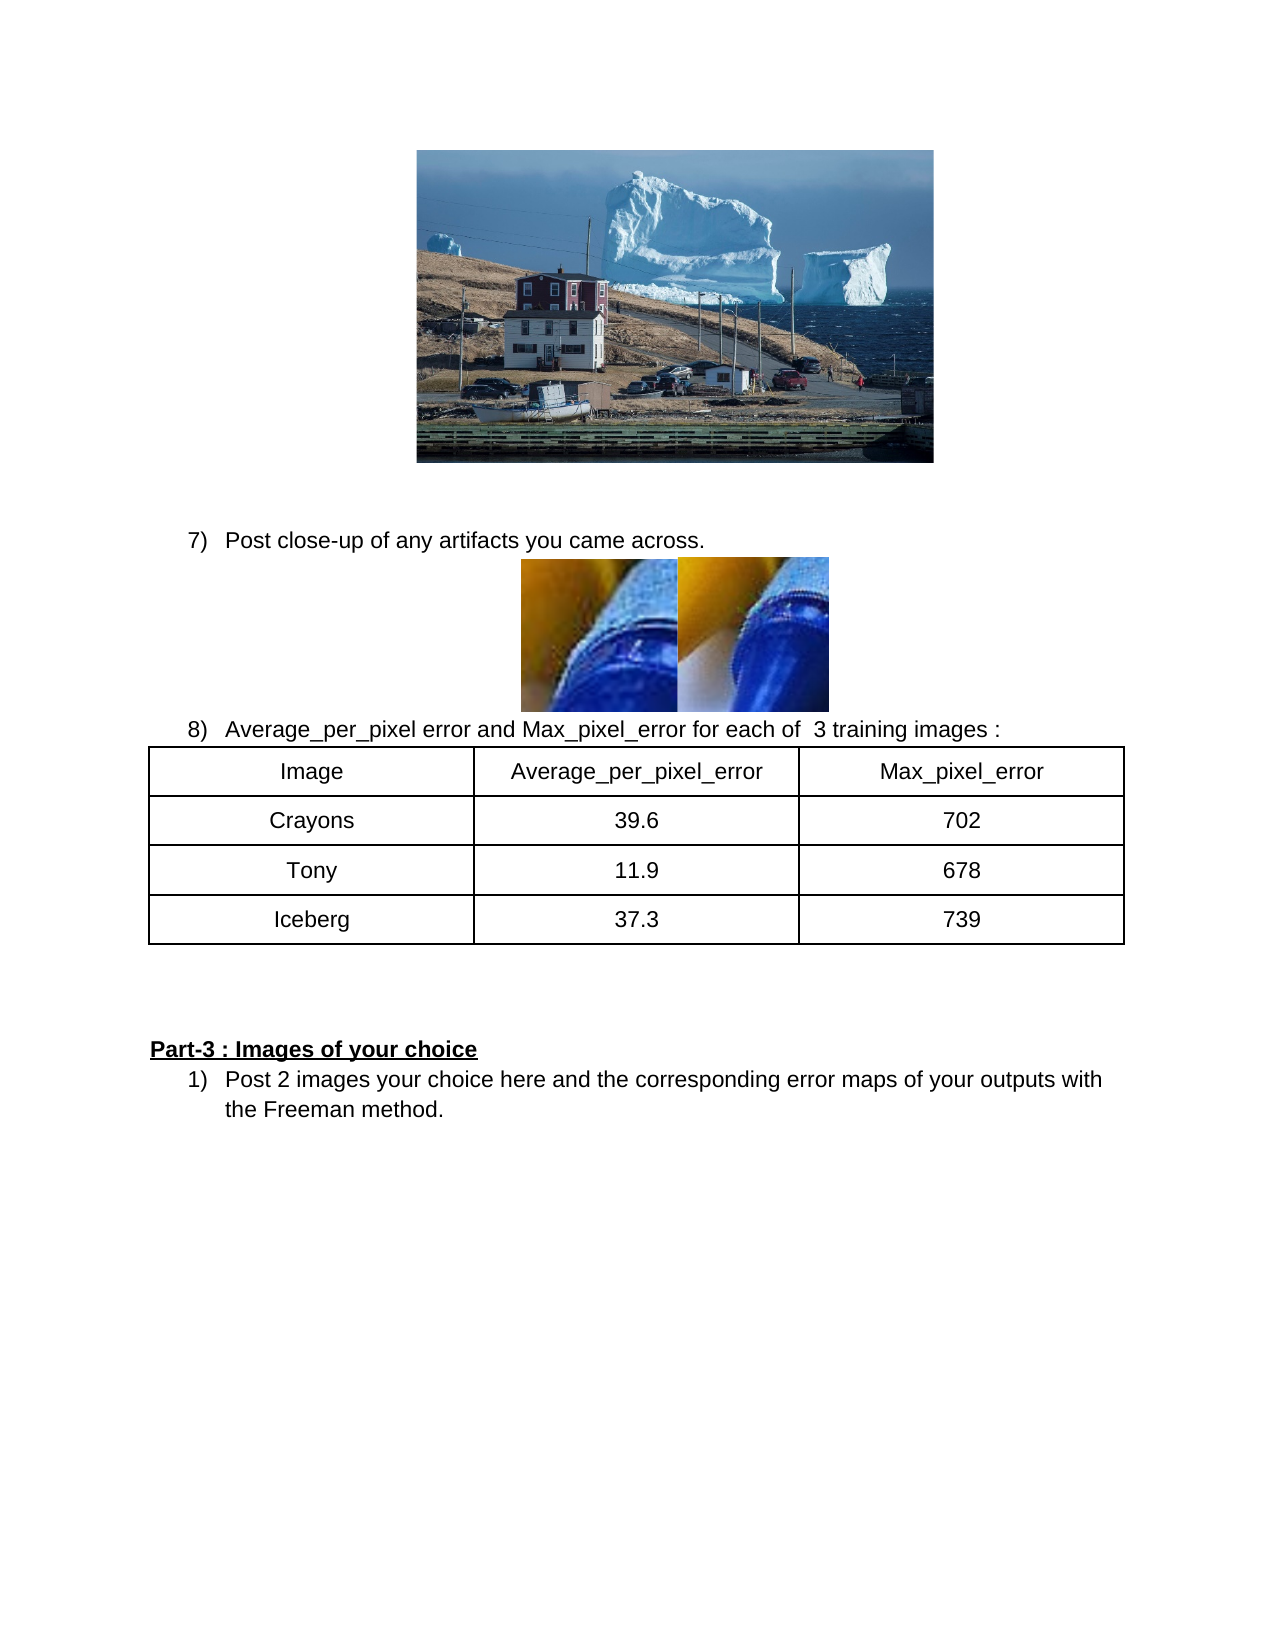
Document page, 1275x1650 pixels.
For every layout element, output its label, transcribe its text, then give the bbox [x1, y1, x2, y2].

table_cell Iceberg [150, 896, 473, 943]
picture [521, 557, 829, 712]
table_cell 678 [800, 846, 1123, 893]
list Post close-up of any artifacts you came across. [187, 527, 1125, 553]
text Part-3 : Images of your choice [150, 1036, 1125, 1062]
table_cell 739 [800, 896, 1123, 943]
table_cell 37.3 [475, 896, 798, 943]
table_header Average_per_pixel_error [475, 748, 798, 795]
table_cell 11.9 [475, 846, 798, 893]
list Average_per_pixel error and Max_pixel_error for each of 3 training images : [187, 716, 1125, 742]
picture [416, 150, 934, 463]
table_cell 702 [800, 797, 1123, 844]
table_header Max_pixel_error [800, 748, 1123, 795]
table_cell Crayons [150, 797, 473, 844]
table_cell 39.6 [475, 797, 798, 844]
table_cell Tony [150, 846, 473, 893]
table_header Image [150, 748, 473, 795]
list Post 2 images your choice here and the corresponding error maps of your outputs with the Freeman method. [187, 1066, 1125, 1122]
